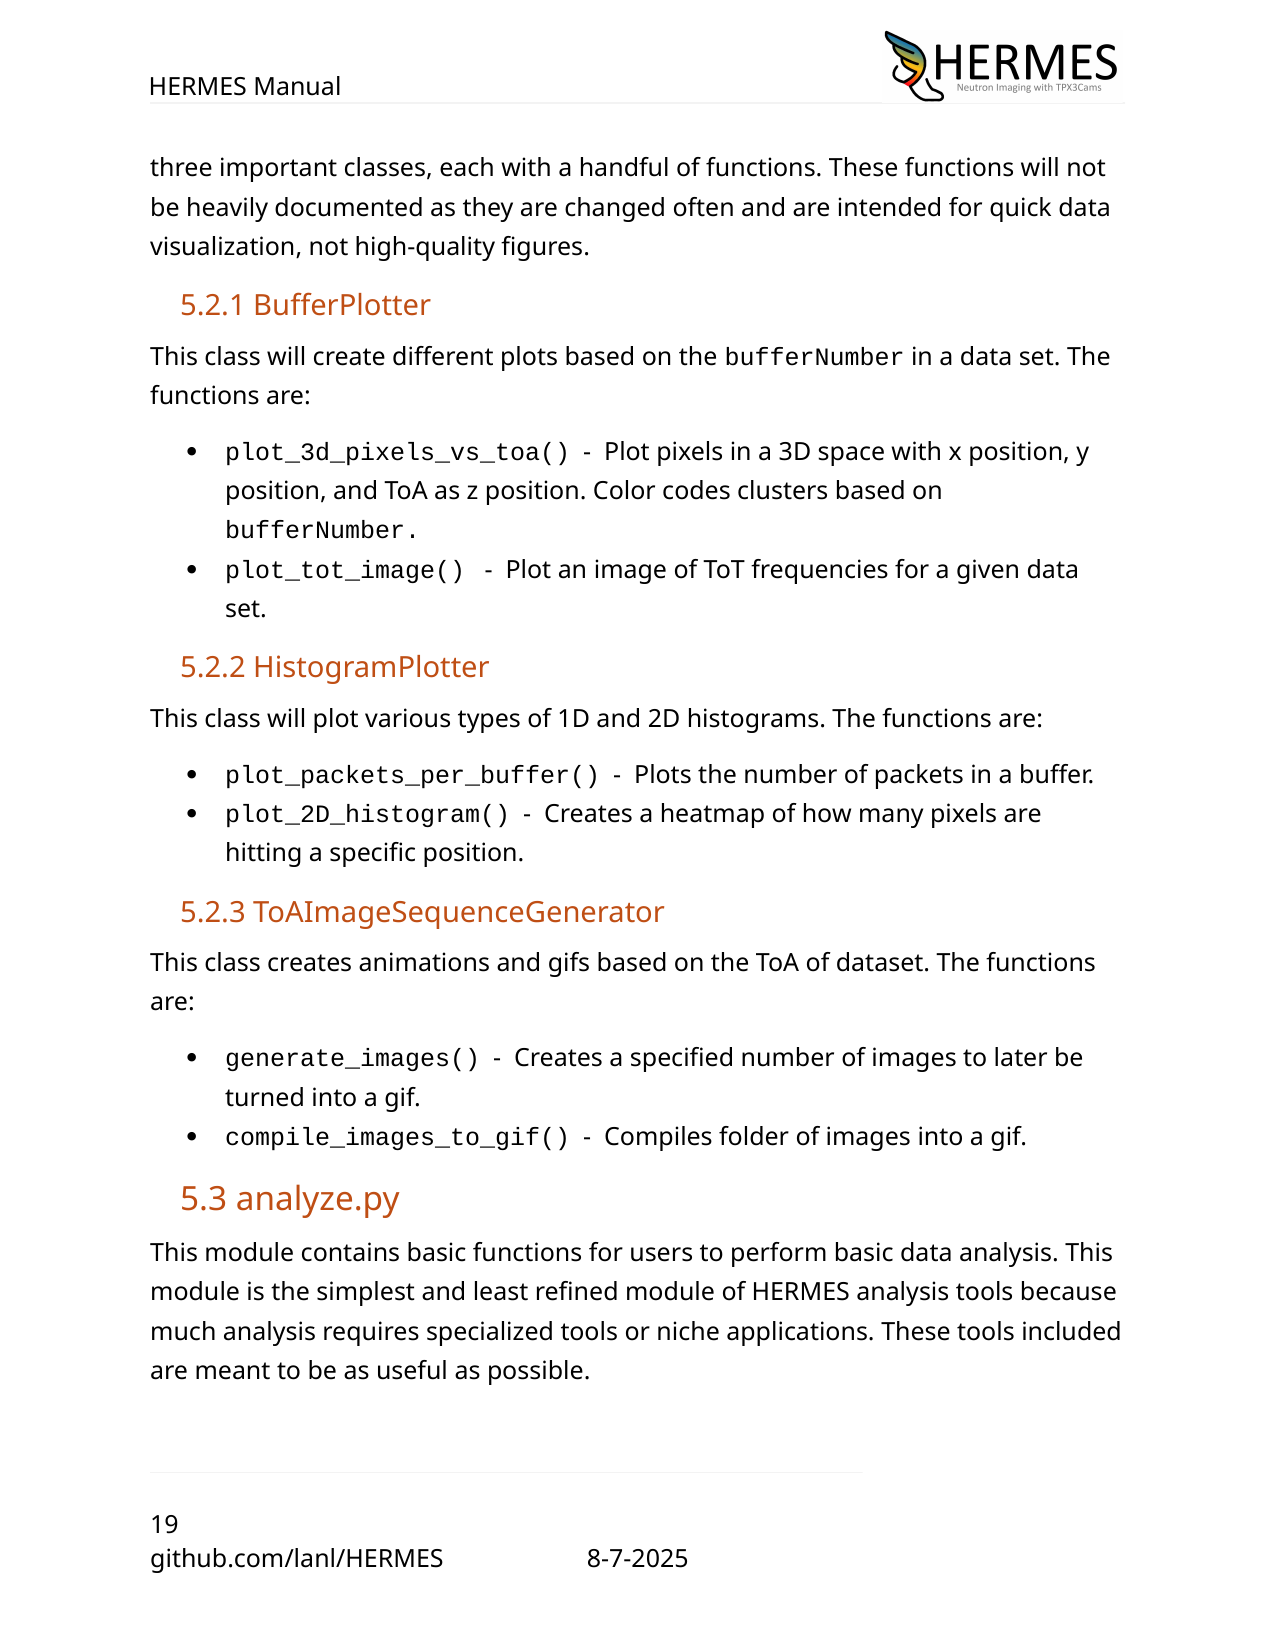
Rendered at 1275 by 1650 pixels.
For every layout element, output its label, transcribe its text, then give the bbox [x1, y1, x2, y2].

list generate_images() - Creates a specified number of images to later be turned into a gif. [187, 1040, 1125, 1113]
subtitle 5.2.3 ToAImageSequenceGenerator [180, 891, 1125, 931]
picture [882, 30, 1123, 103]
text This class will plot various types of 1D and 2D histograms. The functions are: [150, 700, 1125, 734]
text This module contains basic functions for users to perform basic data analysis. This module is the simplest and least refined module of HERMES analysis tools because much analysis requires specialized tools or niche applications. These tools included are meant to be as useful as possible. [150, 1235, 1125, 1386]
subtitle 5.2.2 HistogramPlotter [180, 646, 1125, 686]
subtitle 5.2.1 BufferPlotter [180, 284, 1125, 324]
text This class creates animations and gifs based on the ToA of dataset. The functions are: [150, 945, 1125, 1018]
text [150, 150, 1125, 262]
list compile_images_to_gif() - Compiles folder of images into a gif. [187, 1118, 1125, 1153]
list plot_packets_per_buffer() - Plots the number of packets in a buffer. [187, 756, 1125, 791]
list plot_tot_image() - Plot an image of ToT frequencies for a given data set. [187, 551, 1125, 625]
list plot_2D_histogram() - Creates a heatmap of how many pixels are hitting a specific position. [187, 796, 1125, 869]
text This class will create different plots based on the bufferNumber in a data set. The functions are: [150, 338, 1125, 412]
list plot_3d_pixels_vs_toa() - Plot pixels in a 3D space with x position, y position, and ToA as z position. Color codes clusters based on bufferNumber. [187, 433, 1125, 546]
subtitle 5.3 analyze.py [180, 1174, 1125, 1220]
